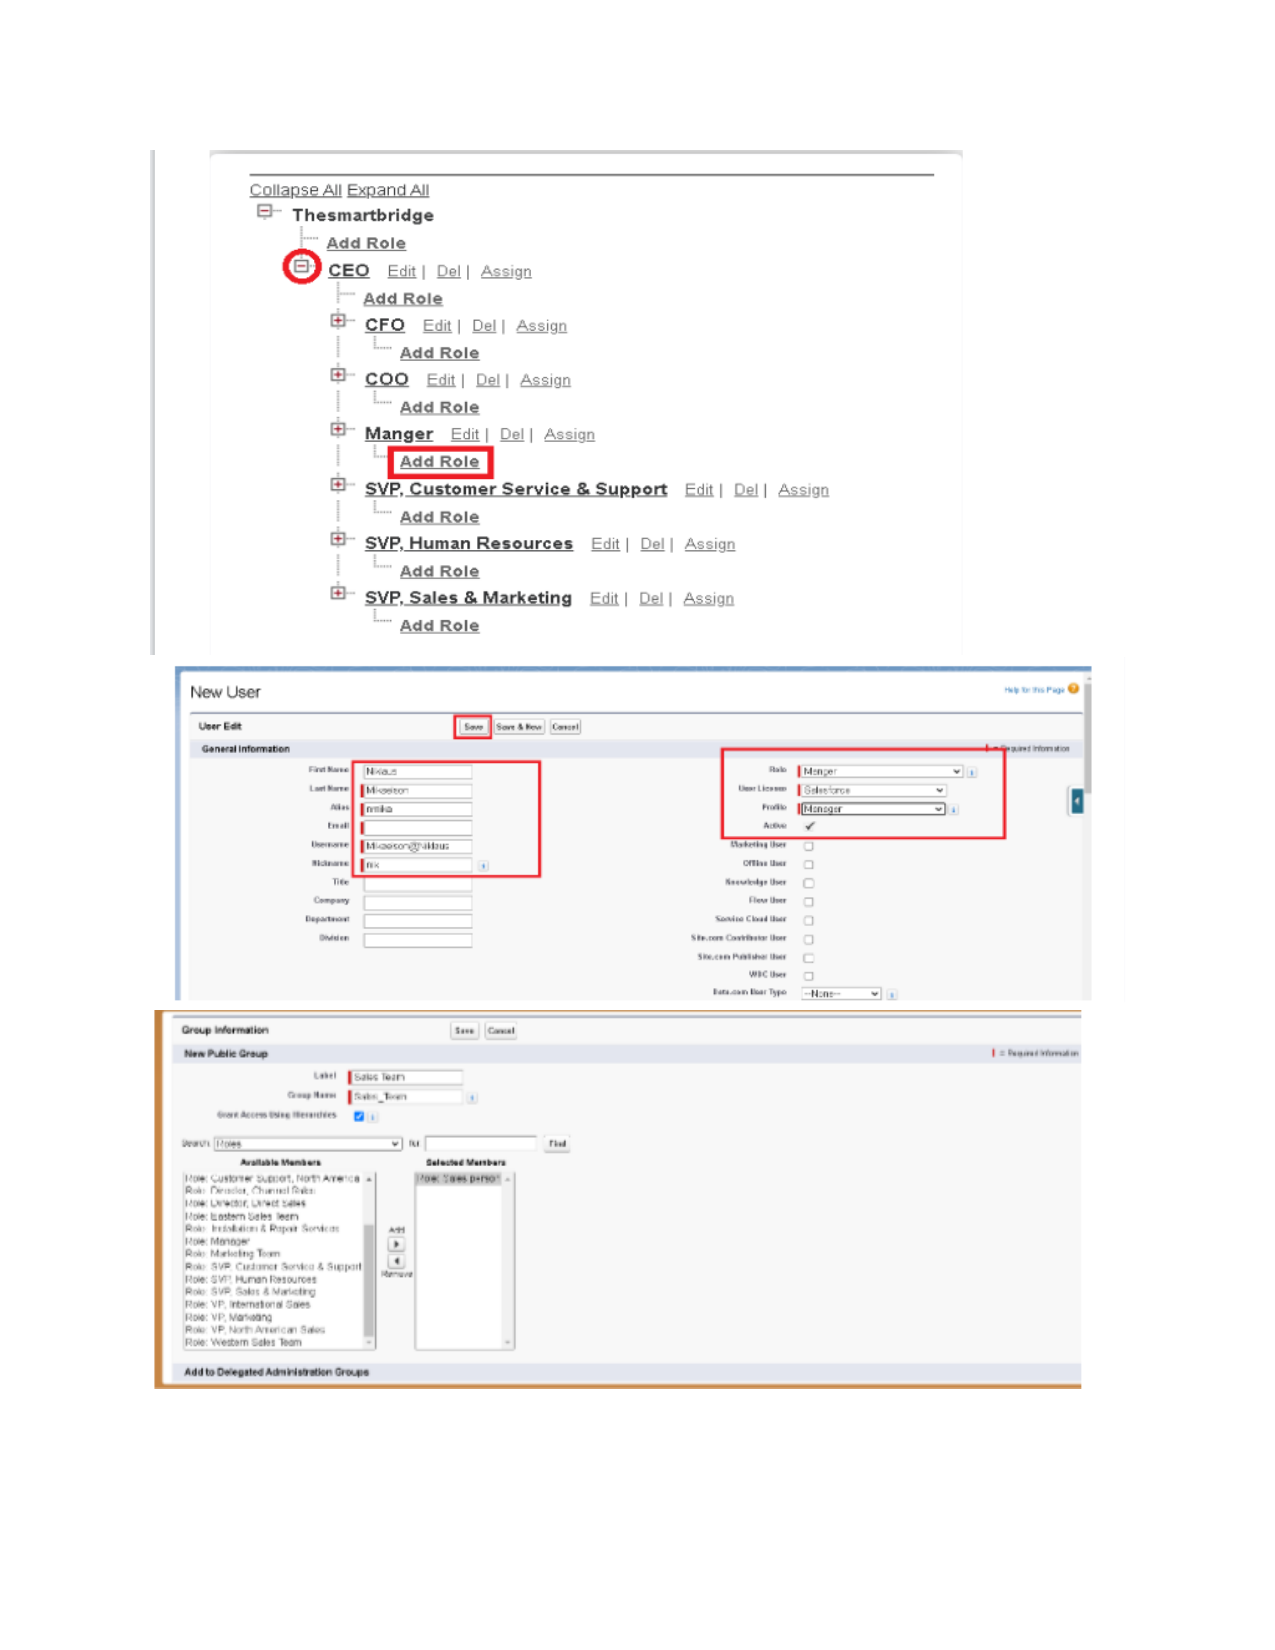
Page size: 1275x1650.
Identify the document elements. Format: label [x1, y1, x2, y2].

picture [150, 1010, 1082, 1389]
picture [150, 150, 1125, 655]
picture [150, 657, 1125, 1008]
